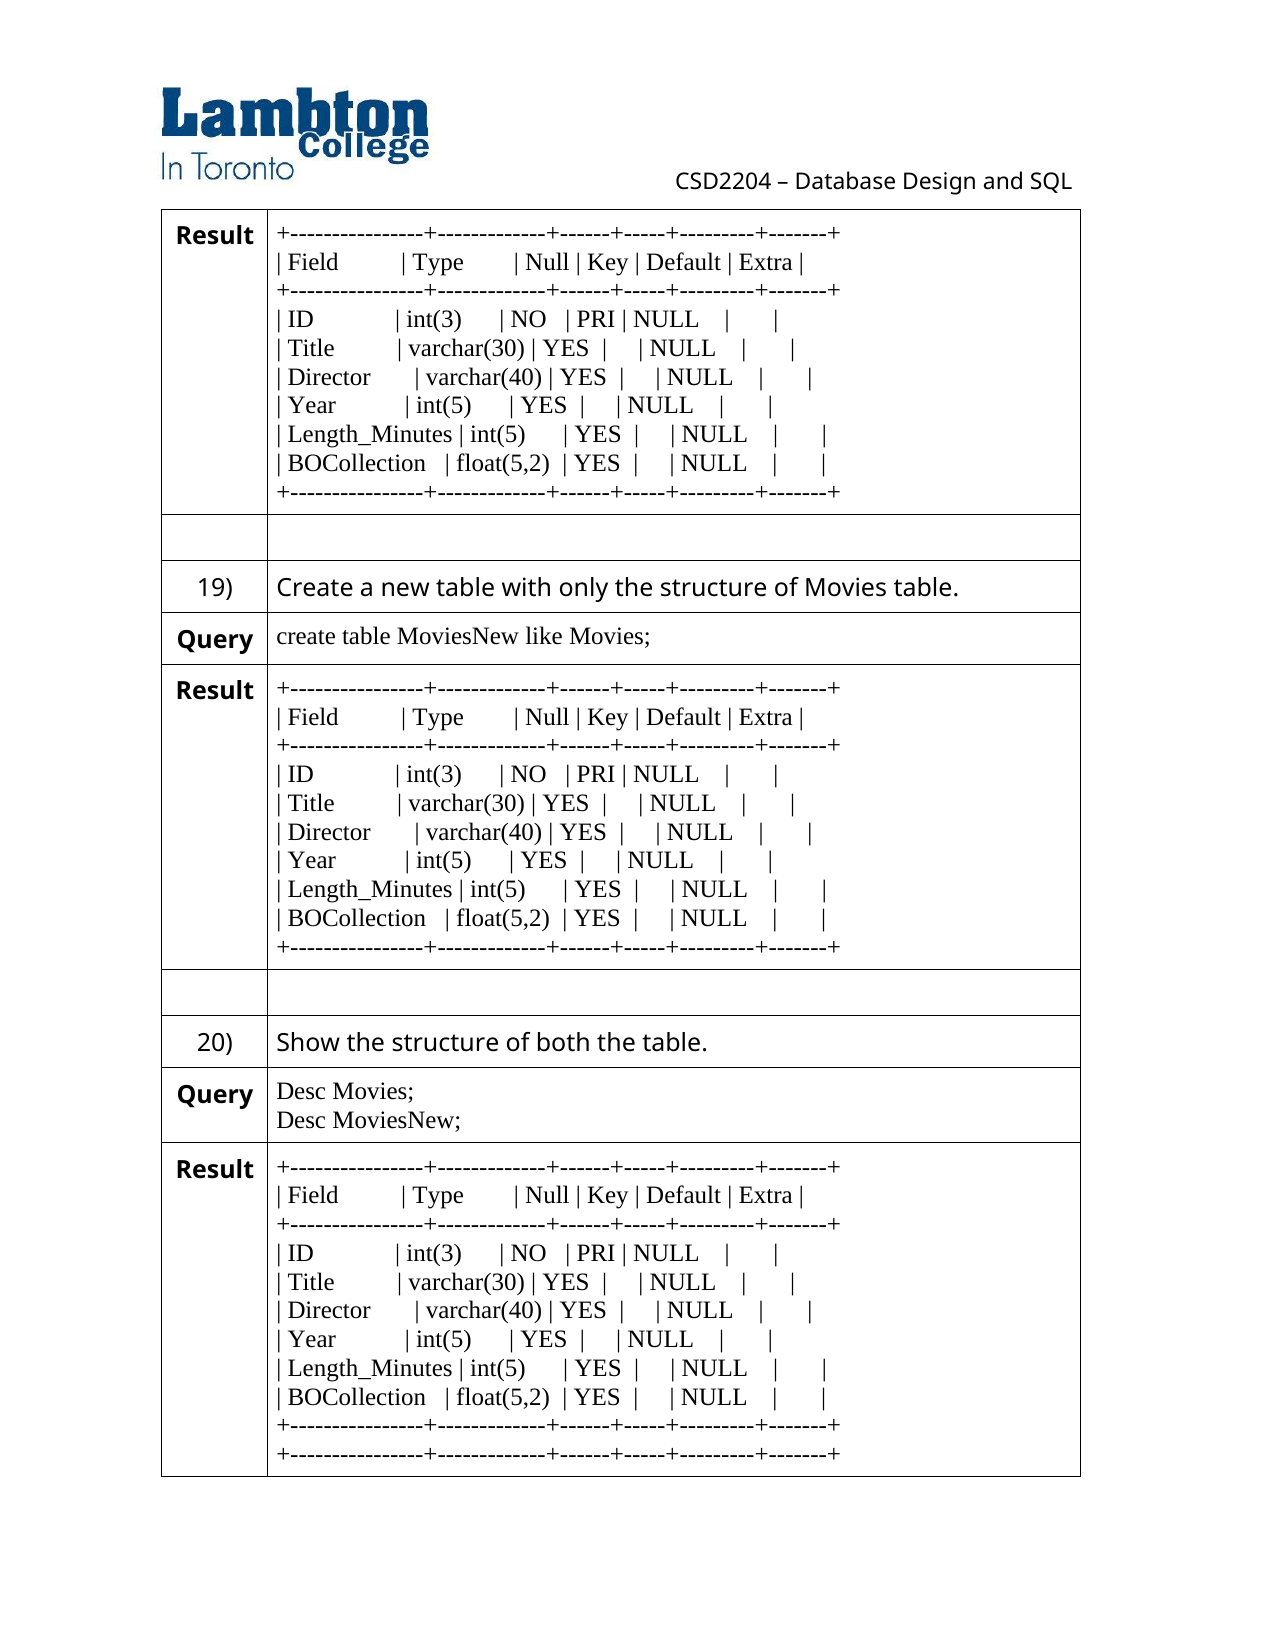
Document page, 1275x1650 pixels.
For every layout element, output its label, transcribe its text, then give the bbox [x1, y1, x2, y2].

table_cell [268, 970, 1080, 1015]
table_cell Query [162, 613, 267, 664]
table_cell Result [162, 1143, 267, 1476]
table_cell Desc Movies; Desc MoviesNew; [268, 1068, 1080, 1142]
table_cell [162, 515, 267, 560]
table_cell create table MoviesNew like Movies; [268, 613, 1080, 664]
table_cell 19) [162, 561, 267, 612]
table_cell Show the structure of both the table. [268, 1016, 1080, 1067]
table_cell Create a new table with only the structure of Movies table. [268, 561, 1080, 612]
table_cell [268, 515, 1080, 560]
table_cell Result [162, 665, 267, 969]
picture [150, 73, 441, 190]
table_cell Result [162, 210, 267, 514]
table_cell [162, 970, 267, 1015]
table_cell Query [162, 1068, 267, 1142]
table_cell 20) [162, 1016, 267, 1067]
table_cell +----------------+-------------+------+-----+---------+-------+ | Field | Type | Null | Key | Default | Extra | +----------------+-------------+------+-----+---------+-------+ | ID | int(3) | NO | PRI | NULL | | | Title | varchar(30) | YES | | NULL | | | Director | varchar(40) | YES | | NULL | | | Year | int(5) | YES | | NULL | | | Length_Minutes | int(5) | YES | | NULL | | | BOCollection | float(5,2) | YES | | NULL | | +----------------+-------------+------+-----+---------+-------+ [268, 210, 1080, 514]
table_cell +----------------+-------------+------+-----+---------+-------+ | Field | Type | Null | Key | Default | Extra | +----------------+-------------+------+-----+---------+-------+ | ID | int(3) | NO | PRI | NULL | | | Title | varchar(30) | YES | | NULL | | | Director | varchar(40) | YES | | NULL | | | Year | int(5) | YES | | NULL | | | Length_Minutes | int(5) | YES | | NULL | | | BOCollection | float(5,2) | YES | | NULL | | +----------------+-------------+------+-----+---------+-------+ [268, 665, 1080, 969]
